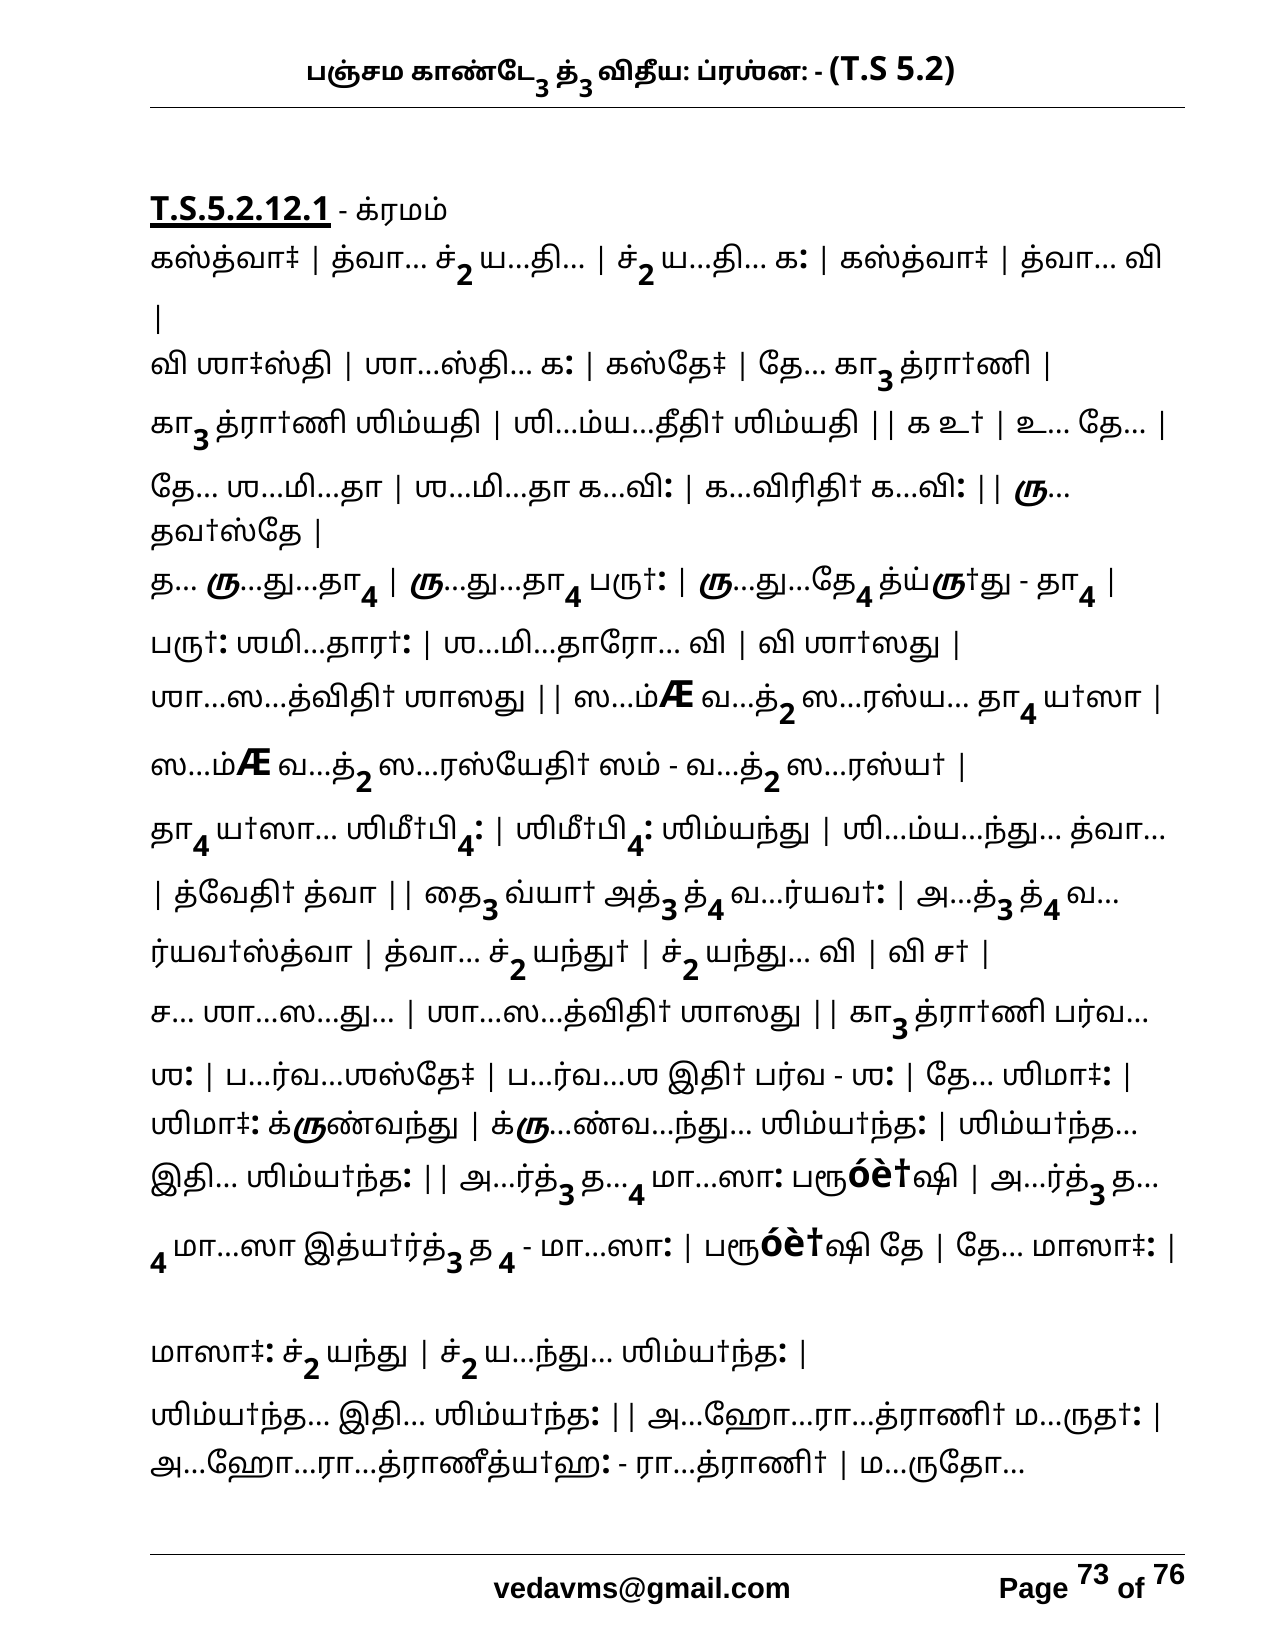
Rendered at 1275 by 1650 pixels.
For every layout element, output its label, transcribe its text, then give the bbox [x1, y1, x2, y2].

text T.S.5.2.12.1 - க்ரமம் [150, 184, 1185, 231]
